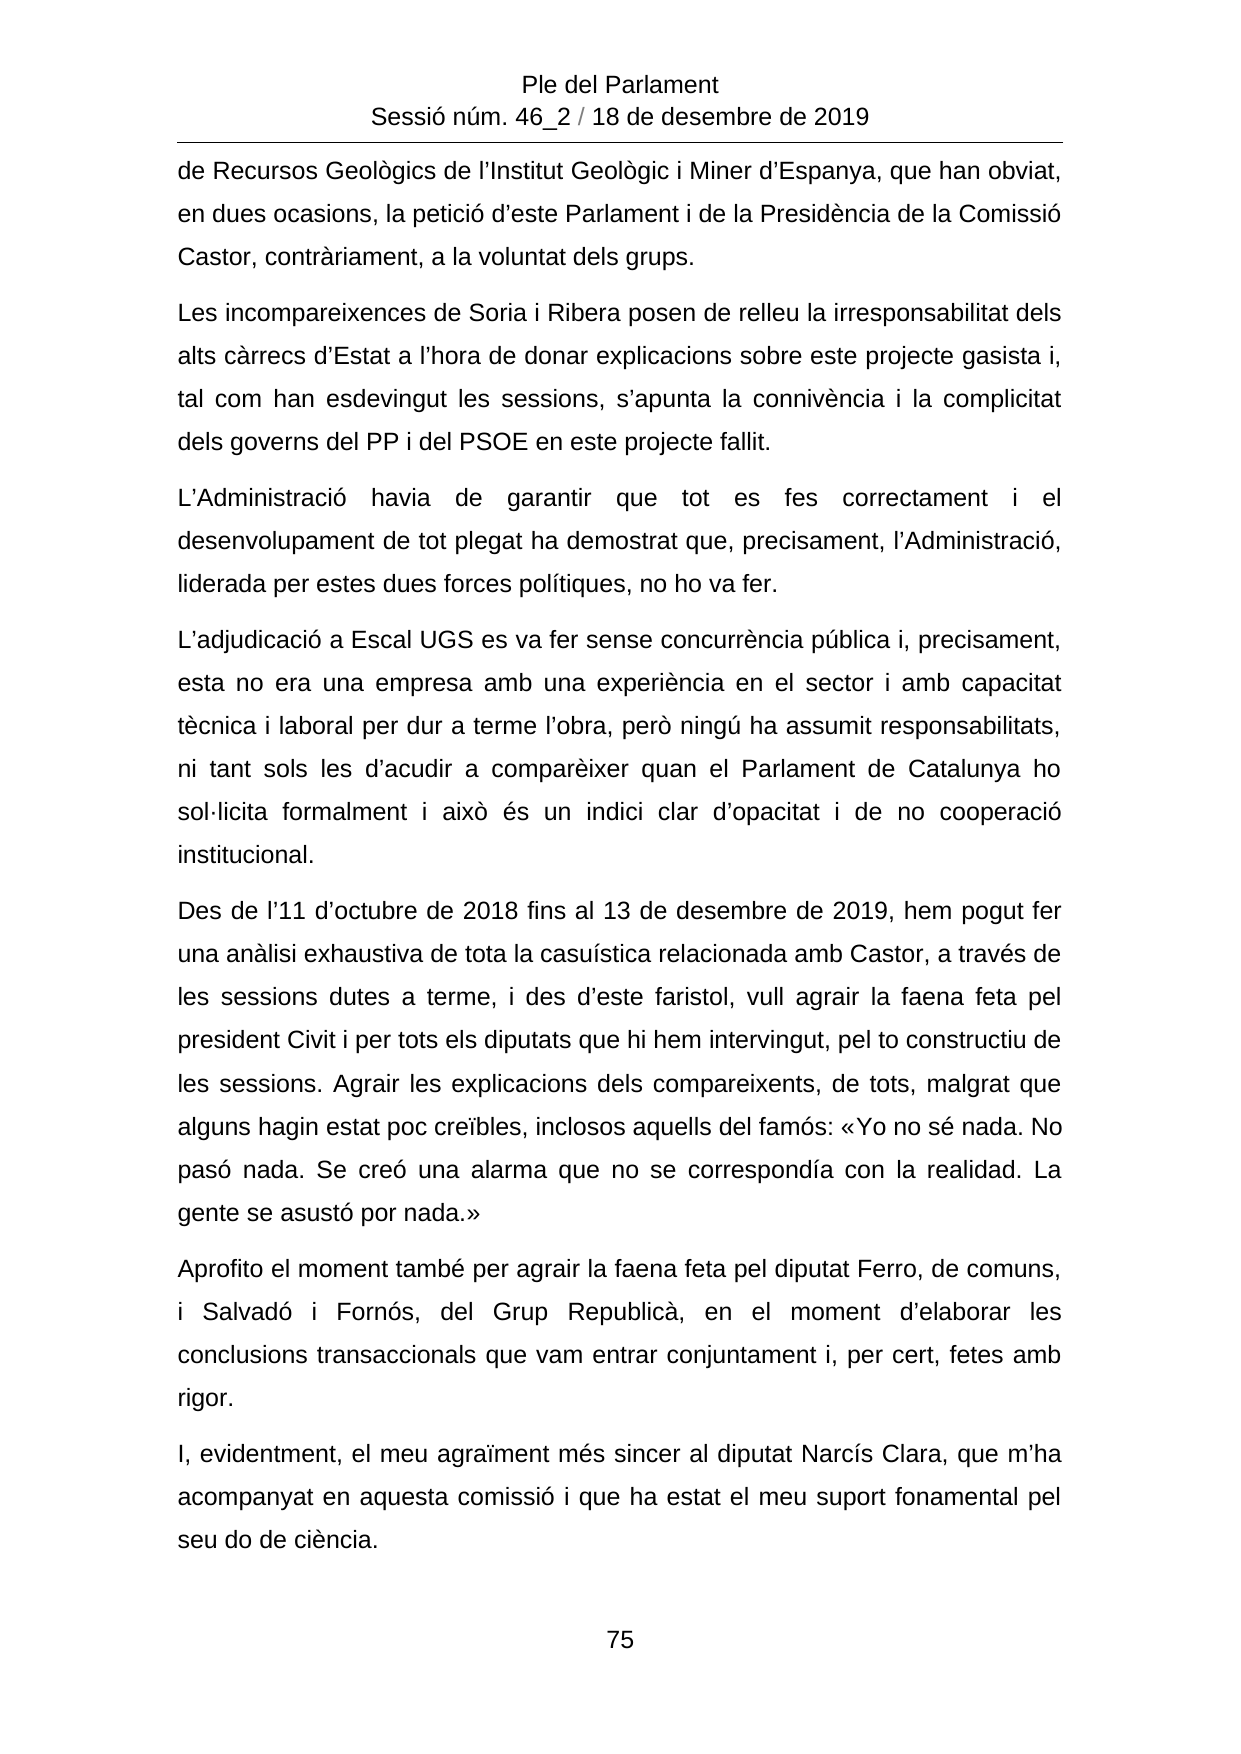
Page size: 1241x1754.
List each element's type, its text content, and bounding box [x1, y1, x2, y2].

text Aprofito el moment també per agrair la faena feta pel diputat Ferro, de comuns, i Salvadó i Fornós, del Grup Republicà, en el moment d’elaborar les conclusions transaccionals que vam entrar conjuntament i, per cert, fetes amb rigor. [177, 1253, 1063, 1412]
text Des de l’11 d’octubre de 2018 fins al 13 de desembre de 2019, hem pogut fer una anàlisi exhaustiva de tota la casuística relacionada amb Castor, a través de les sessions dutes a terme, i des d’este faristol, vull agrair la faena feta pel president Civit i per tots els diputats que hi hem intervingut, pel to constructiu de les sessions. Agrair les explicacions dels compareixents, de tots, malgrat que alguns hagin estat poc creïbles, inclosos aquells del famós: «Yo no sé nada. No pasó nada. Se creó una alarma que no se correspondía con la realidad. La gente se asustó por nada.» [177, 896, 1063, 1227]
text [177, 156, 1063, 271]
text L’Administració havia de garantir que tot es fes correctament i el desenvolupament de tot plegat ha demostrat que, precisament, l’Administració, liderada per estes dues forces polítiques, no ho va fer. [177, 483, 1063, 598]
text I, evidentment, el meu agraïment més sincer al diputat Narcís Clara, que m’ha acompanyat en aquesta comissió i que ha estat el meu suport fonamental pel seu do de ciència. [177, 1438, 1063, 1553]
text L’adjudicació a Escal UGS es va fer sense concurrència pública i, precisament, esta no era una empresa amb una experiència en el sector i amb capacitat tècnica i laboral per dur a terme l’obra, però ningú ha assumit responsabilitats, ni tant sols les d’acudir a comparèixer quan el Parlament de Catalunya ho sol·licita formalment i això és un indici clar d’opacitat i de no cooperació institucional. [177, 625, 1063, 869]
text Les incompareixences de Soria i Ribera posen de relleu la irresponsabilitat dels alts càrrecs d’Estat a l’hora de donar explicacions sobre este projecte gasista i, tal com han esdevingut les sessions, s’apunta la connivència i la complicitat dels governs del PP i del PSOE en este projecte fallit. [177, 298, 1063, 456]
